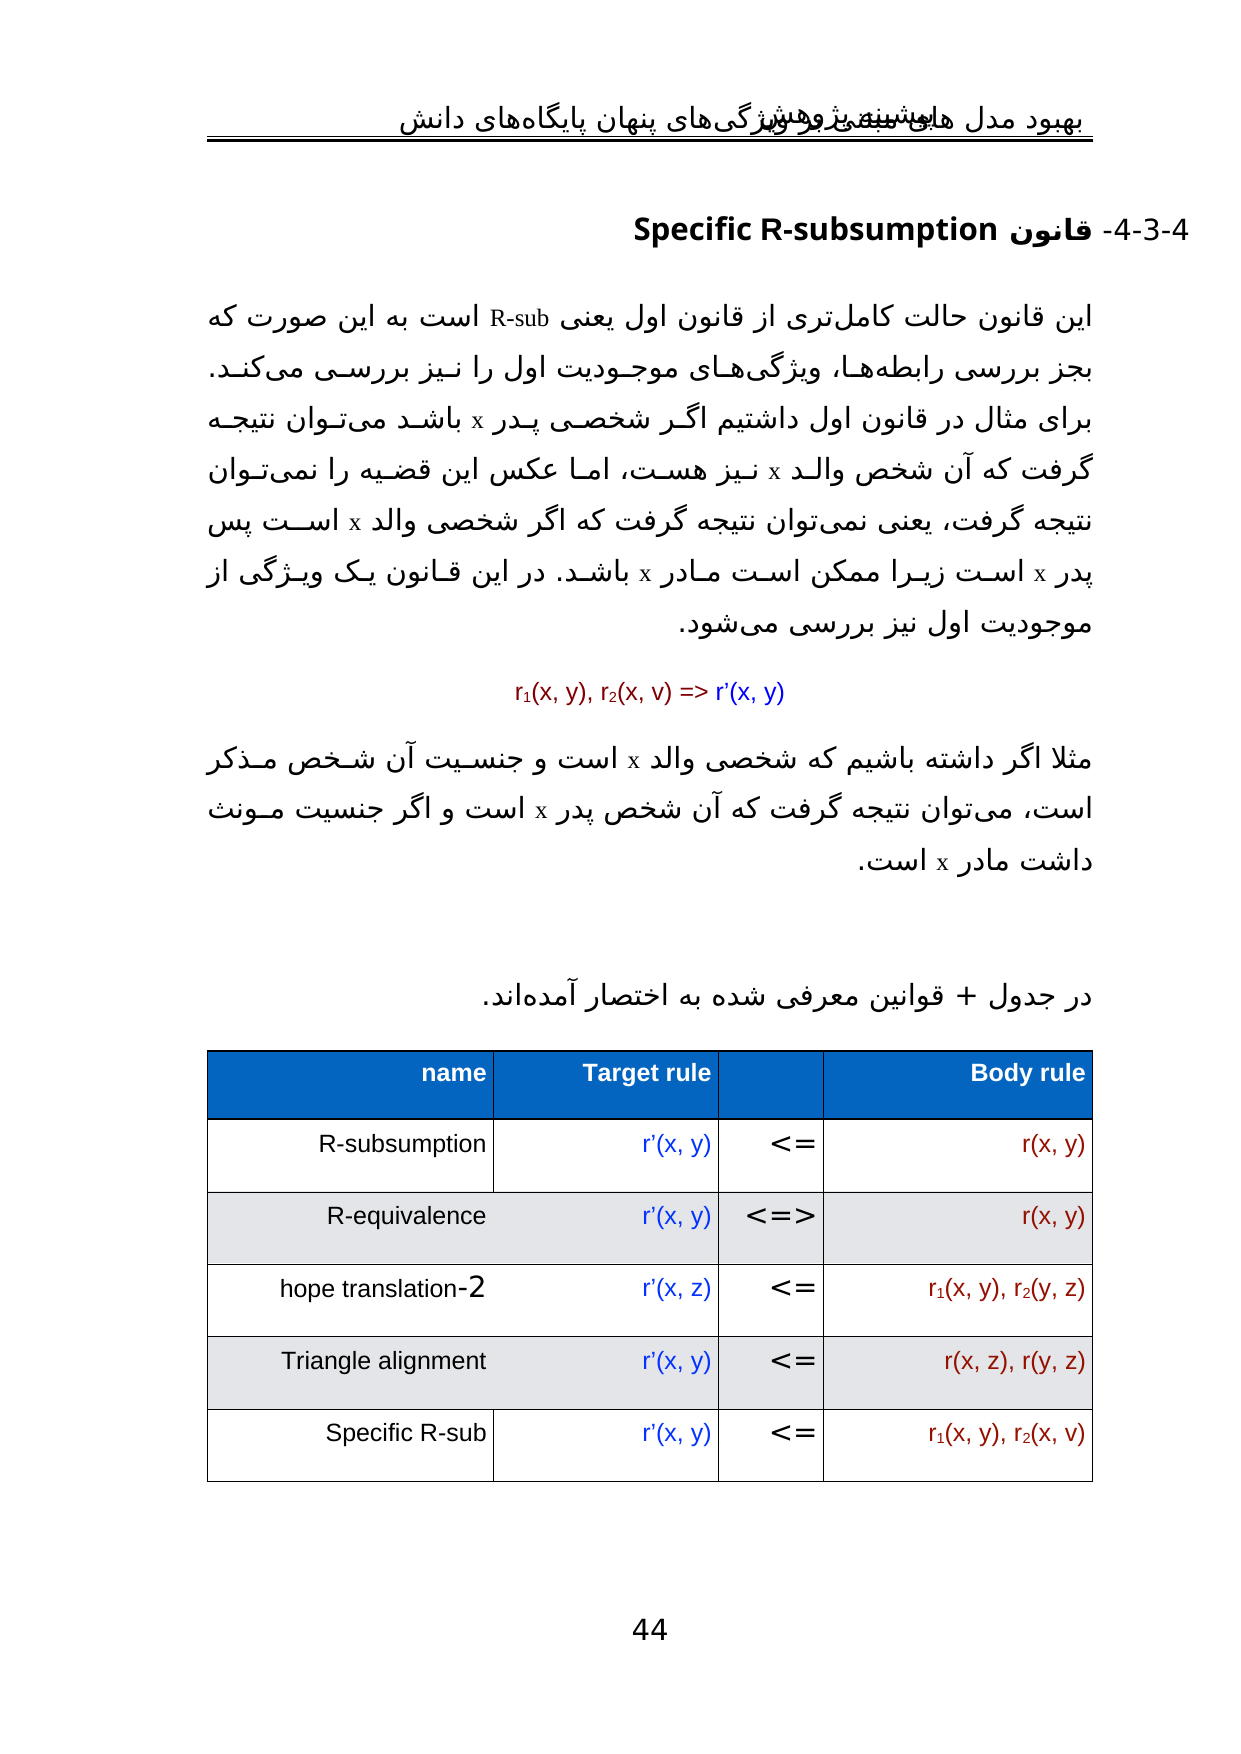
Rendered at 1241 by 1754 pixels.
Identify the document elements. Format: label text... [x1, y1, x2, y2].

table_cell r’(x, y) [494, 1410, 718, 1481]
text r1(x, y), r2(x, v) => r’(x, y) [207, 677, 1093, 706]
table_cell Triangle alignment [208, 1337, 493, 1409]
table_cell r’(x, z) [493, 1265, 718, 1336]
text مثلا اگر داشته باشیم که شخصی والد x است و جنسیت آن شخص مذکر است، می‌توان نتیجه گرفت که آن شخص پدر x است و اگر جنسیت مونث داشت مادر x است. [207, 741, 1093, 877]
table_cell <=> [719, 1193, 823, 1263]
table_cell => [719, 1337, 823, 1409]
table_header Target rule [494, 1052, 718, 1118]
table_cell r’(x, y) [493, 1337, 718, 1409]
table_cell r(x, z), r(y, z) [824, 1337, 1092, 1409]
table_cell r(x, y) [824, 1193, 1092, 1263]
table_cell 2-hope translation [208, 1265, 493, 1336]
table_cell R-subsumption [208, 1120, 493, 1191]
table_cell R-equivalence [208, 1193, 493, 1263]
text در جدول + قوانین معرفی شده به اختصار آمده‌اند. [207, 978, 1093, 1012]
table_header name [208, 1052, 493, 1118]
table_cell r’(x, y) [494, 1120, 718, 1191]
table_cell r’(x, y) [493, 1193, 718, 1263]
table_header Body rule [824, 1052, 1092, 1118]
table_cell => [719, 1410, 823, 1481]
table_header [719, 1052, 823, 1118]
table_cell r1(x, y), r2(y, z) [824, 1265, 1092, 1336]
table_cell r1(x, y), r2(x, v) [824, 1410, 1092, 1481]
text این قانون حالت کامل‌تری از قانون اول یعنی R-sub است به این صورت که بجز بررسی رابطه‌ها، ویژگی‌های موجودیت اول را نیز بررسی می‌کند. برای مثال در قانون اول داشتیم اگر شخصی پدر x باشد می‌توان نتیجه گرفت که آن شخص والد x نیز هست، اما عکس این قضیه را نمی‌توان نتیجه گرفت، یعنی نمی‌توان نتیجه گرفت که اگر شخصی والد x است پس پدر x است زیرا ممکن است مادر x باشد. در این قانون یک ویژگی از موجودیت اول نیز بررسی می‌شود. [207, 299, 1093, 639]
table_cell r(x, y) [824, 1120, 1092, 1191]
table_cell => [719, 1265, 823, 1336]
table_cell Specific R-sub [208, 1410, 493, 1481]
list قانون Specific R-subsumption [207, 207, 1093, 249]
table_cell => [719, 1120, 823, 1191]
